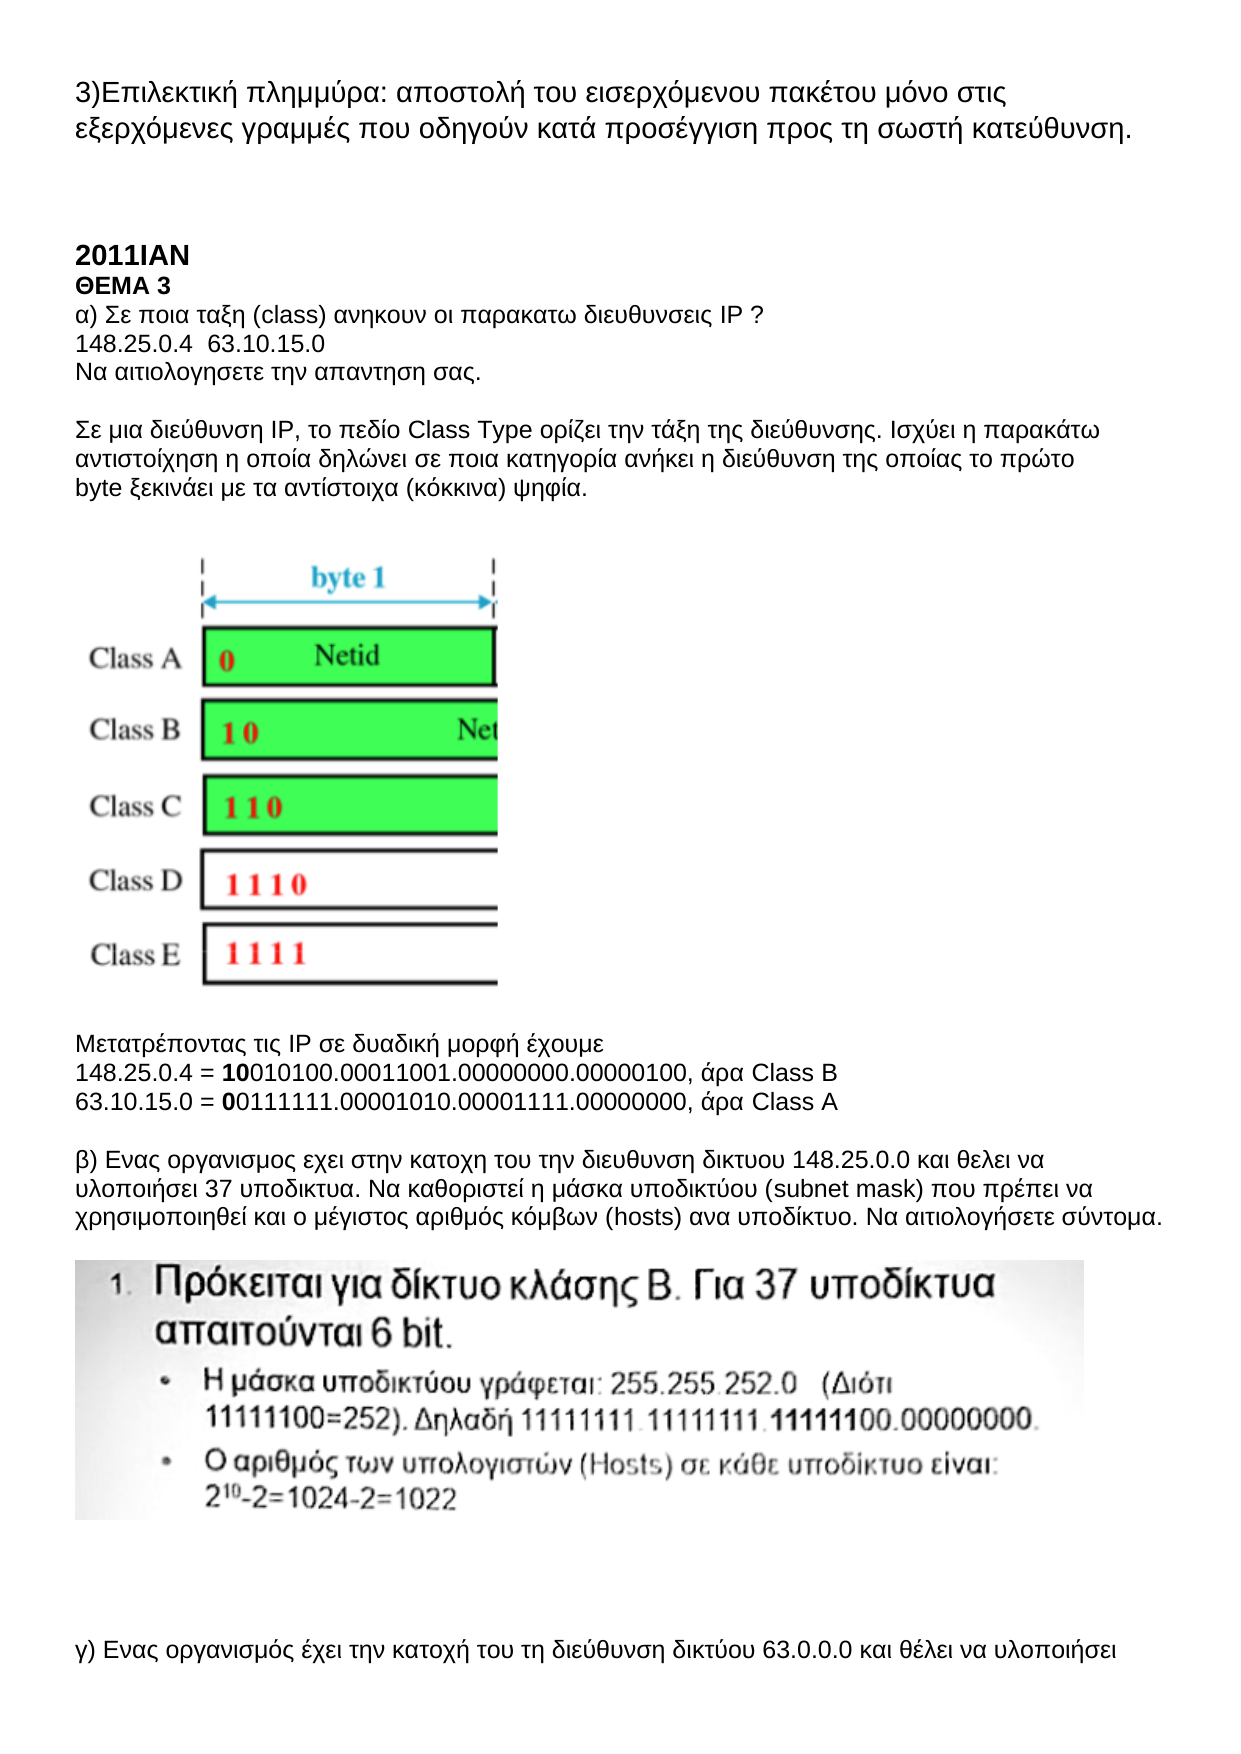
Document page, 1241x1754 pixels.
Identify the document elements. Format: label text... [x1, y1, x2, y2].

picture [75, 1260, 1084, 1520]
text Σε μια διεύθυνση ΙΡ, το πεδίο Class Type ορίζει την τάξη της διεύθυνσης. Ισχύει η παρακάτω αντιστοίχηση η οποία δηλώνει σε ποια κατηγορία ανήκει η διεύθυνση της οποίας το πρώτο byte ξεκινάει με τα αντίστοιχα (κόκκινα) ψηφία. [75, 415, 1165, 502]
text Μετατρέποντας τις IP σε δυαδική μορφή έχουμε 148.25.0.4 = 10010100.00011001.00000000.00000100, άρα Class B 63.10.15.0 = 00111111.00001010.00001111.00000000, άρα Class A [75, 1029, 1165, 1116]
picture [75, 530, 498, 1001]
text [75, 75, 1165, 145]
text β) Ενας οργανισμος εχει στην κατοχη του την διευθυνση δικτυου 148.25.0.0 και θελει να υλοποιήσει 37 υποδικτυα. Να καθοριστεί η μάσκα υποδικτύου (subnet mask) που πρέπει να χρησιμοποιηθεί και ο μέγιστος αριθμός κόμβων (hosts) ανα υποδίκτυο. Να αιτιολογήσετε σύντομα. [75, 1145, 1165, 1231]
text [75, 1548, 1165, 1663]
text 2011ΙΑΝ ΘΕΜΑ 3 α) Σε ποια ταξη (class) ανηκουν οι παρακατω διευθυνσεις IP ? 148.25.0.4 63.10.15.0 Να αιτιολογησετε την απαντηση σας. [75, 238, 1165, 386]
